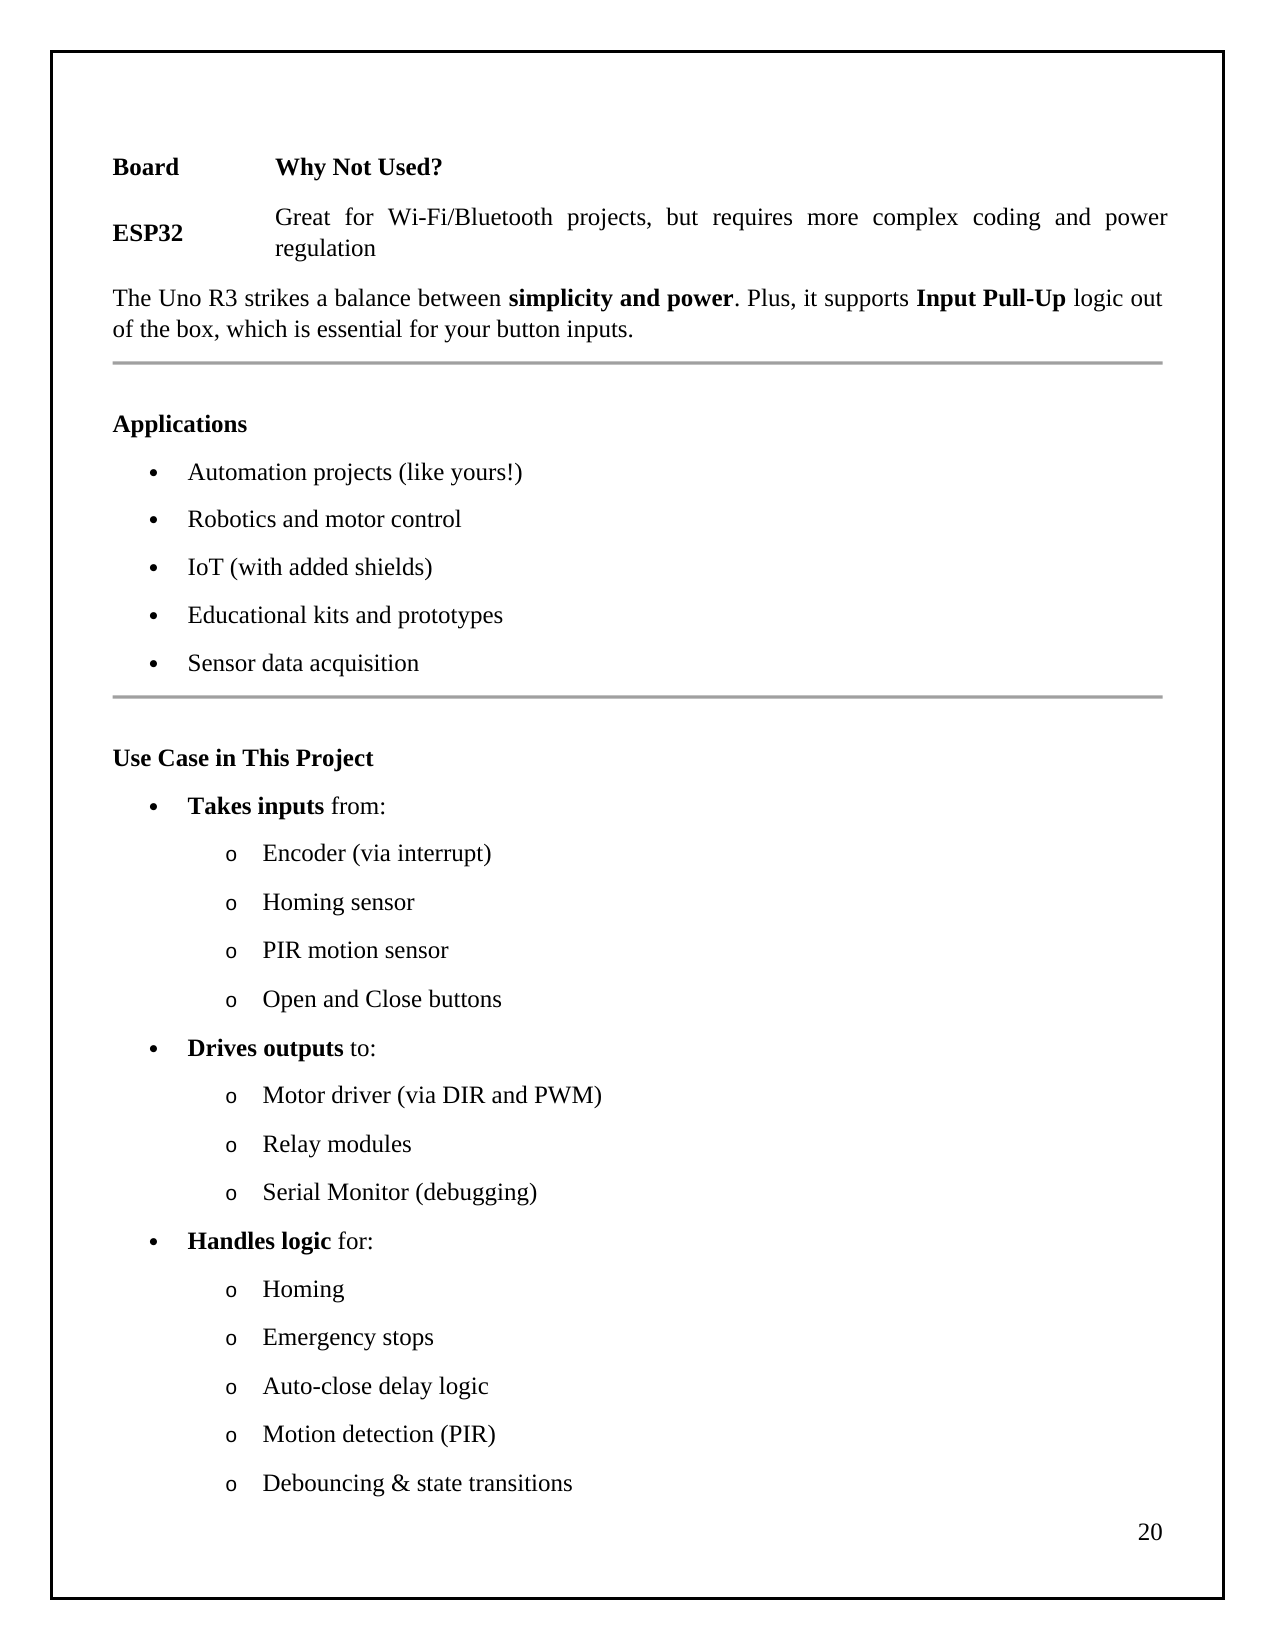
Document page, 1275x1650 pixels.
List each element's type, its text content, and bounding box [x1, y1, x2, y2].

list Educational kits and prototypes [150, 600, 1162, 629]
list Drives outputs to: [150, 1033, 1162, 1061]
list Motor driver (via DIR and PWM) [225, 1080, 1162, 1110]
list Open and Close buttons [225, 984, 1162, 1014]
list Encoder (via interrupt) [225, 838, 1162, 868]
table_header Board [111, 150, 273, 201]
list Automation projects (like yours!) [150, 457, 1162, 486]
table_header Why Not Used? [273, 150, 1170, 201]
table_cell ESP32 [111, 201, 273, 283]
list Handles logic for: [150, 1226, 1162, 1255]
list Takes inputs from: [150, 791, 1162, 819]
text Use Case in This Project [112, 743, 1162, 772]
table_cell Great for Wi-Fi/Bluetooth projects, but requires more complex coding and power regulation [273, 201, 1170, 283]
list Debouncing & state transitions [225, 1468, 1162, 1497]
list Homing [225, 1274, 1162, 1303]
text Applications [112, 409, 1162, 438]
list Emergency stops [225, 1322, 1162, 1352]
list Homing sensor [225, 887, 1162, 917]
list Serial Monitor (debugging) [225, 1177, 1162, 1207]
list Sensor data acquisition [150, 648, 1162, 676]
list Robotics and motor control [150, 504, 1162, 533]
list IoT (with added shields) [150, 552, 1162, 581]
list PIR motion sensor [225, 936, 1162, 965]
text The Uno R3 strikes a balance between simplicity and power. Plus, it supports Input Pull-Up logic out of the box, which is essential for your button inputs. [112, 283, 1162, 342]
list Motion detection (PIR) [225, 1419, 1162, 1449]
list Relay modules [225, 1129, 1162, 1158]
list Auto-close delay logic [225, 1371, 1162, 1400]
